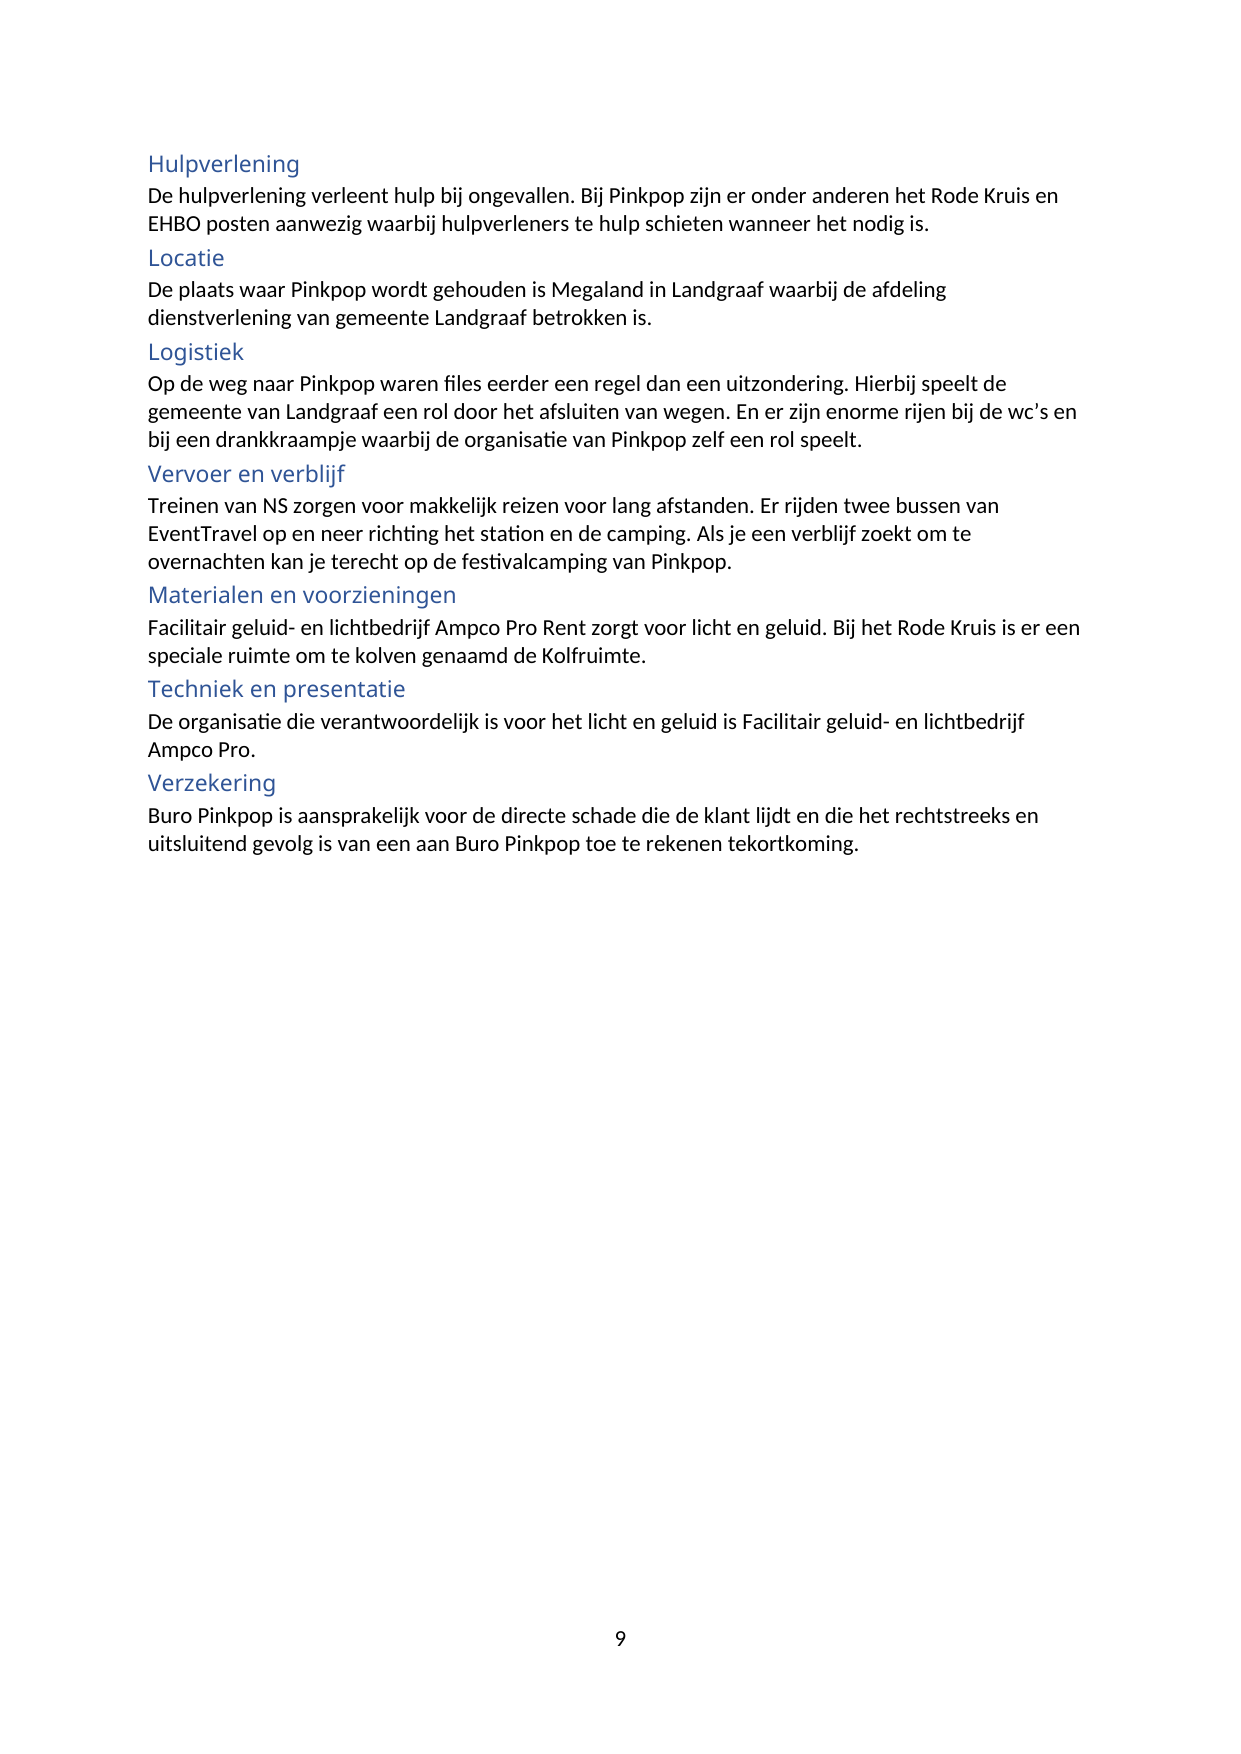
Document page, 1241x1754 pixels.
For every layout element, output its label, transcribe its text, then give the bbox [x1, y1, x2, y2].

subtitle Locatie [148, 242, 1093, 273]
text Buro Pinkpop is aansprakelijk voor de directe schade die de klant lijdt en die het rechtstreeks en uitsluitend gevolg is van een aan Buro Pinkpop toe te rekenen tekortkoming. [148, 801, 1093, 857]
text De organisatie die verantwoordelijk is voor het licht en geluid is Facilitair geluid- en lichtbedrijf Ampco Pro. [148, 707, 1093, 763]
text Op de weg naar Pinkpop waren files eerder een regel dan een uitzondering. Hierbij speelt de gemeente van Landgraaf een rol door het afsluiten van wegen. En er zijn enorme rijen bij de wc’s en bij een drankkraampje waarbij de organisatie van Pinkpop zelf een rol speelt. [148, 369, 1093, 453]
subtitle Hulpverlening [148, 148, 1093, 179]
subtitle Techniek en presentatie [148, 673, 1093, 705]
subtitle Vervoer en verblijf [148, 457, 1093, 489]
text Treinen van NS zorgen voor makkelijk reizen voor lang afstanden. Er rijden twee bussen van EventTravel op en neer richting het station en de camping. Als je een verblijf zoekt om te overnachten kan je terecht op de festivalcamping van Pinkpop. [148, 491, 1093, 575]
subtitle Materialen en voorzieningen [148, 579, 1093, 611]
subtitle Logistiek [148, 336, 1093, 367]
text De hulpverlening verleent hulp bij ongevallen. Bij Pinkpop zijn er onder anderen het Rode Kruis en EHBO posten aanwezig waarbij hulpverleners te hulp schieten wanneer het nodig is. [148, 181, 1093, 237]
text Facilitair geluid- en lichtbedrijf Ampco Pro Rent zorgt voor licht en geluid. Bij het Rode Kruis is er een speciale ruimte om te kolven genaamd de Kolfruimte. [148, 613, 1093, 669]
subtitle Verzekering [148, 767, 1093, 799]
text De plaats waar Pinkpop wordt gehouden is Megaland in Landgraaf waarbij de afdeling dienstverlening van gemeente Landgraaf betrokken is. [148, 275, 1093, 331]
